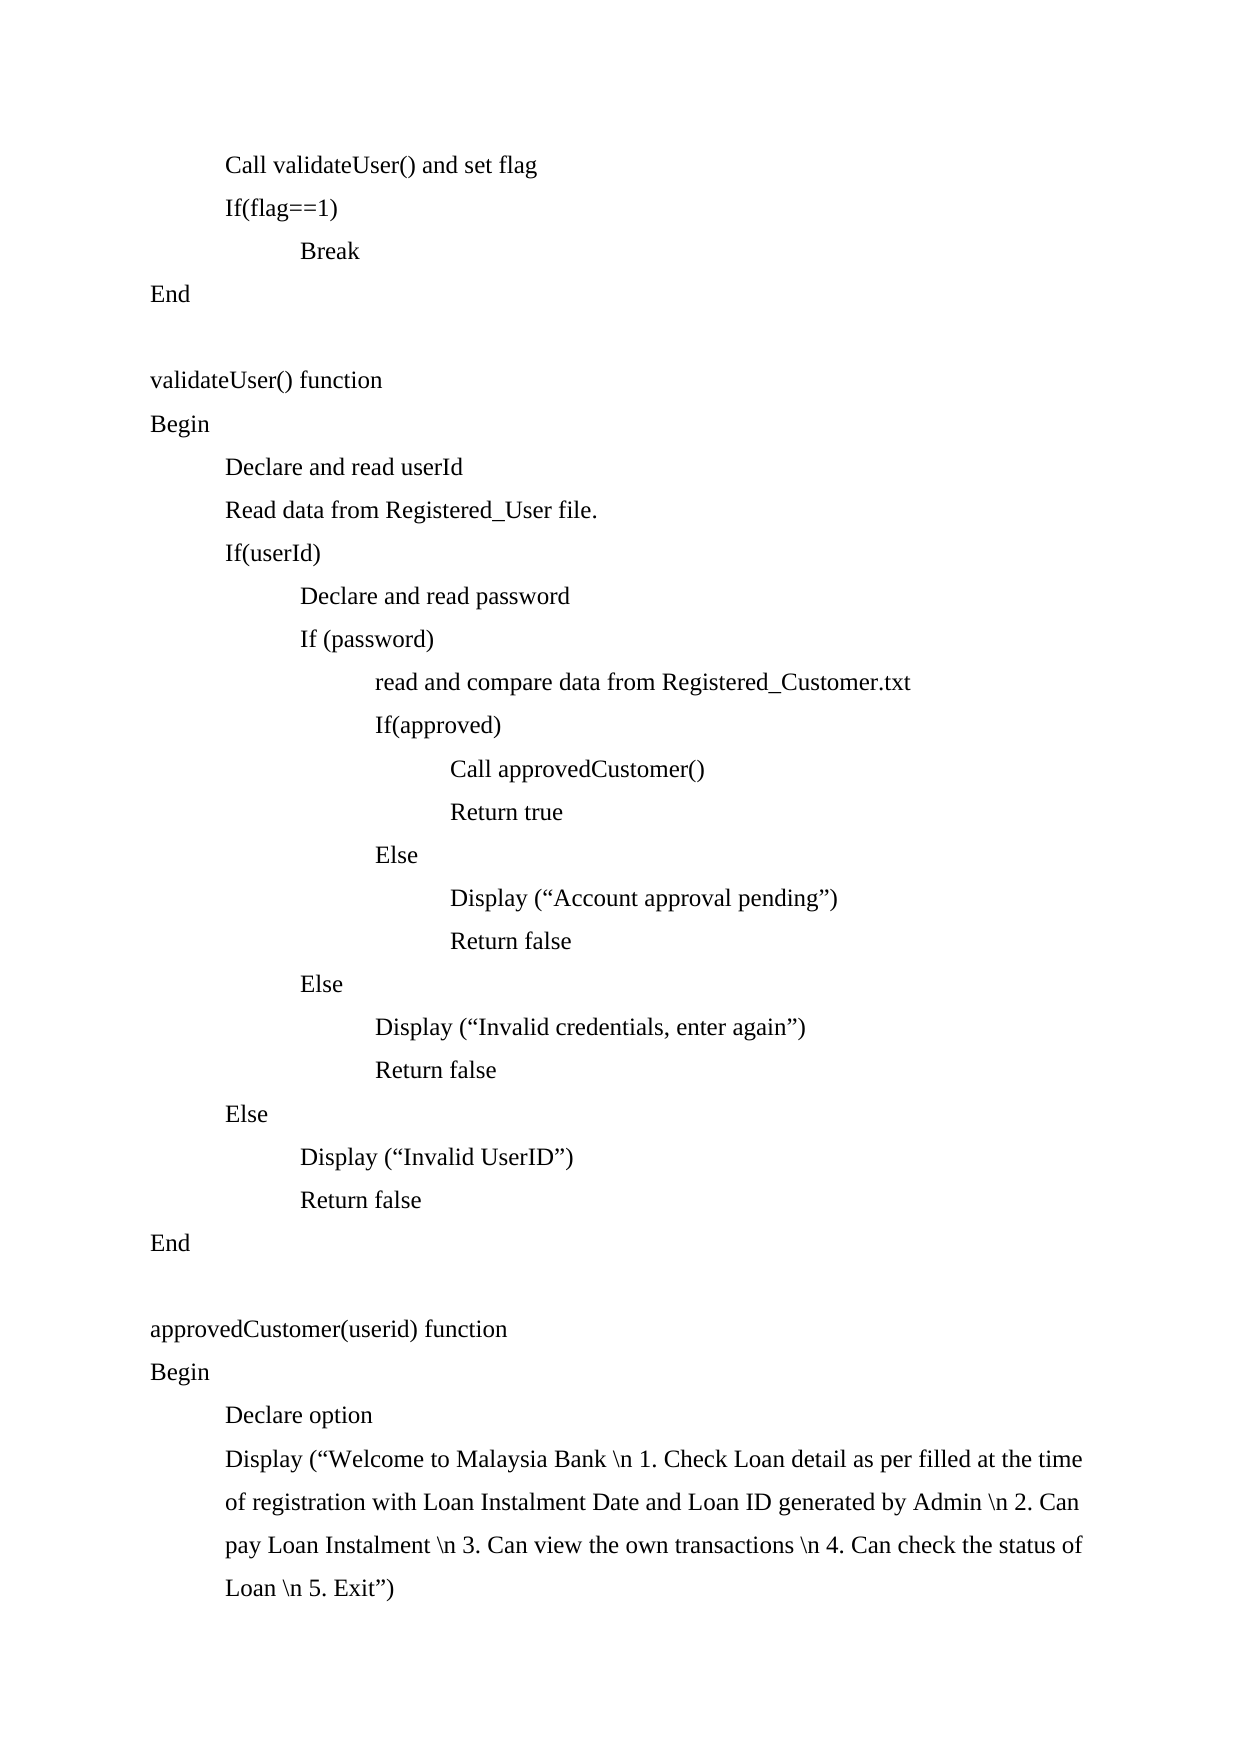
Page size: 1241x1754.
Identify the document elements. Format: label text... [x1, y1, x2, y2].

text End [150, 1228, 1090, 1257]
text Read data from Registered_User file. [150, 495, 1090, 524]
text Else [150, 840, 1090, 869]
text Display (“Invalid credentials, enter again”) [150, 1012, 1090, 1041]
text Else [150, 1099, 1090, 1127]
text approvedCustomer(userid) function [150, 1314, 1090, 1343]
text Call approvedCustomer() [150, 754, 1090, 782]
text End [150, 279, 1090, 308]
text validateUser() function [150, 366, 1090, 394]
text If(approved) [150, 711, 1090, 739]
text Begin [150, 409, 1090, 437]
text Else [150, 969, 1090, 998]
text Declare option [150, 1401, 1090, 1429]
text Declare and read userId [150, 452, 1090, 481]
text Return false [150, 926, 1090, 955]
text Break [150, 236, 1090, 265]
text If (password) read and compare data from Registered_Customer.txt [150, 624, 1090, 696]
text Call validateUser() and set flag [150, 150, 1090, 179]
text Display (“Welcome to Malaysia Bank \n 1. Check Loan detail as per filled at the time of registration with Loan Instalment Date and Loan ID generated by Admin \n 2. Can pay Loan Instalment \n 3. Can view the own transactions \n 4. Can check the status of Loan \n 5. Exit”) [225, 1444, 1090, 1602]
text Return false [150, 1185, 1090, 1214]
text Display (“Account approval pending”) [150, 883, 1090, 912]
text If(flag==1) [150, 193, 1090, 222]
text Return false [150, 1056, 1090, 1084]
text Return true [375, 797, 1090, 826]
text Declare and read password [150, 581, 1090, 610]
text Display (“Invalid UserID”) [150, 1142, 1090, 1171]
text If(userId) [150, 538, 1090, 567]
text Begin [150, 1357, 1090, 1386]
